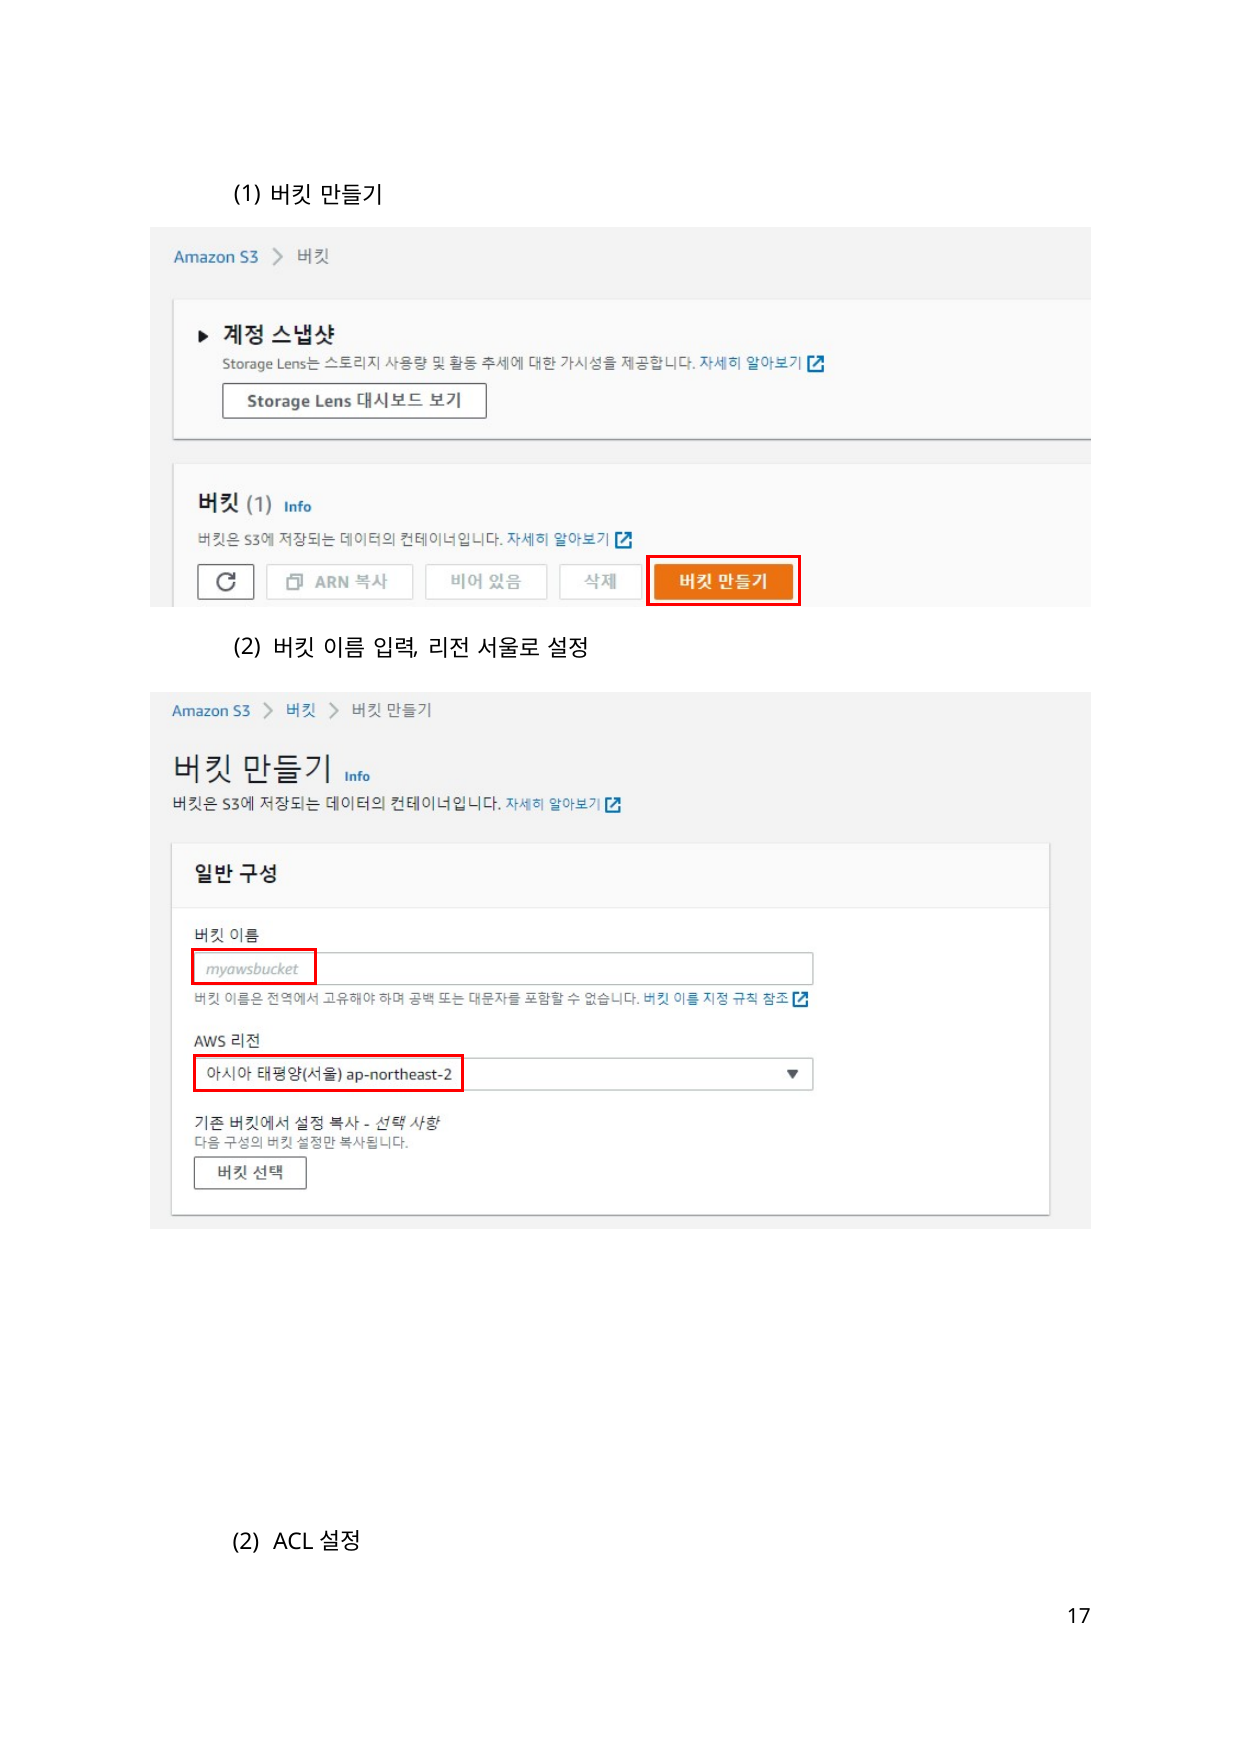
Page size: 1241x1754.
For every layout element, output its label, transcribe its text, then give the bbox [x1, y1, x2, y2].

picture [150, 227, 1091, 607]
list ACL 설정 [232, 1523, 1099, 1556]
picture [150, 692, 1091, 1229]
